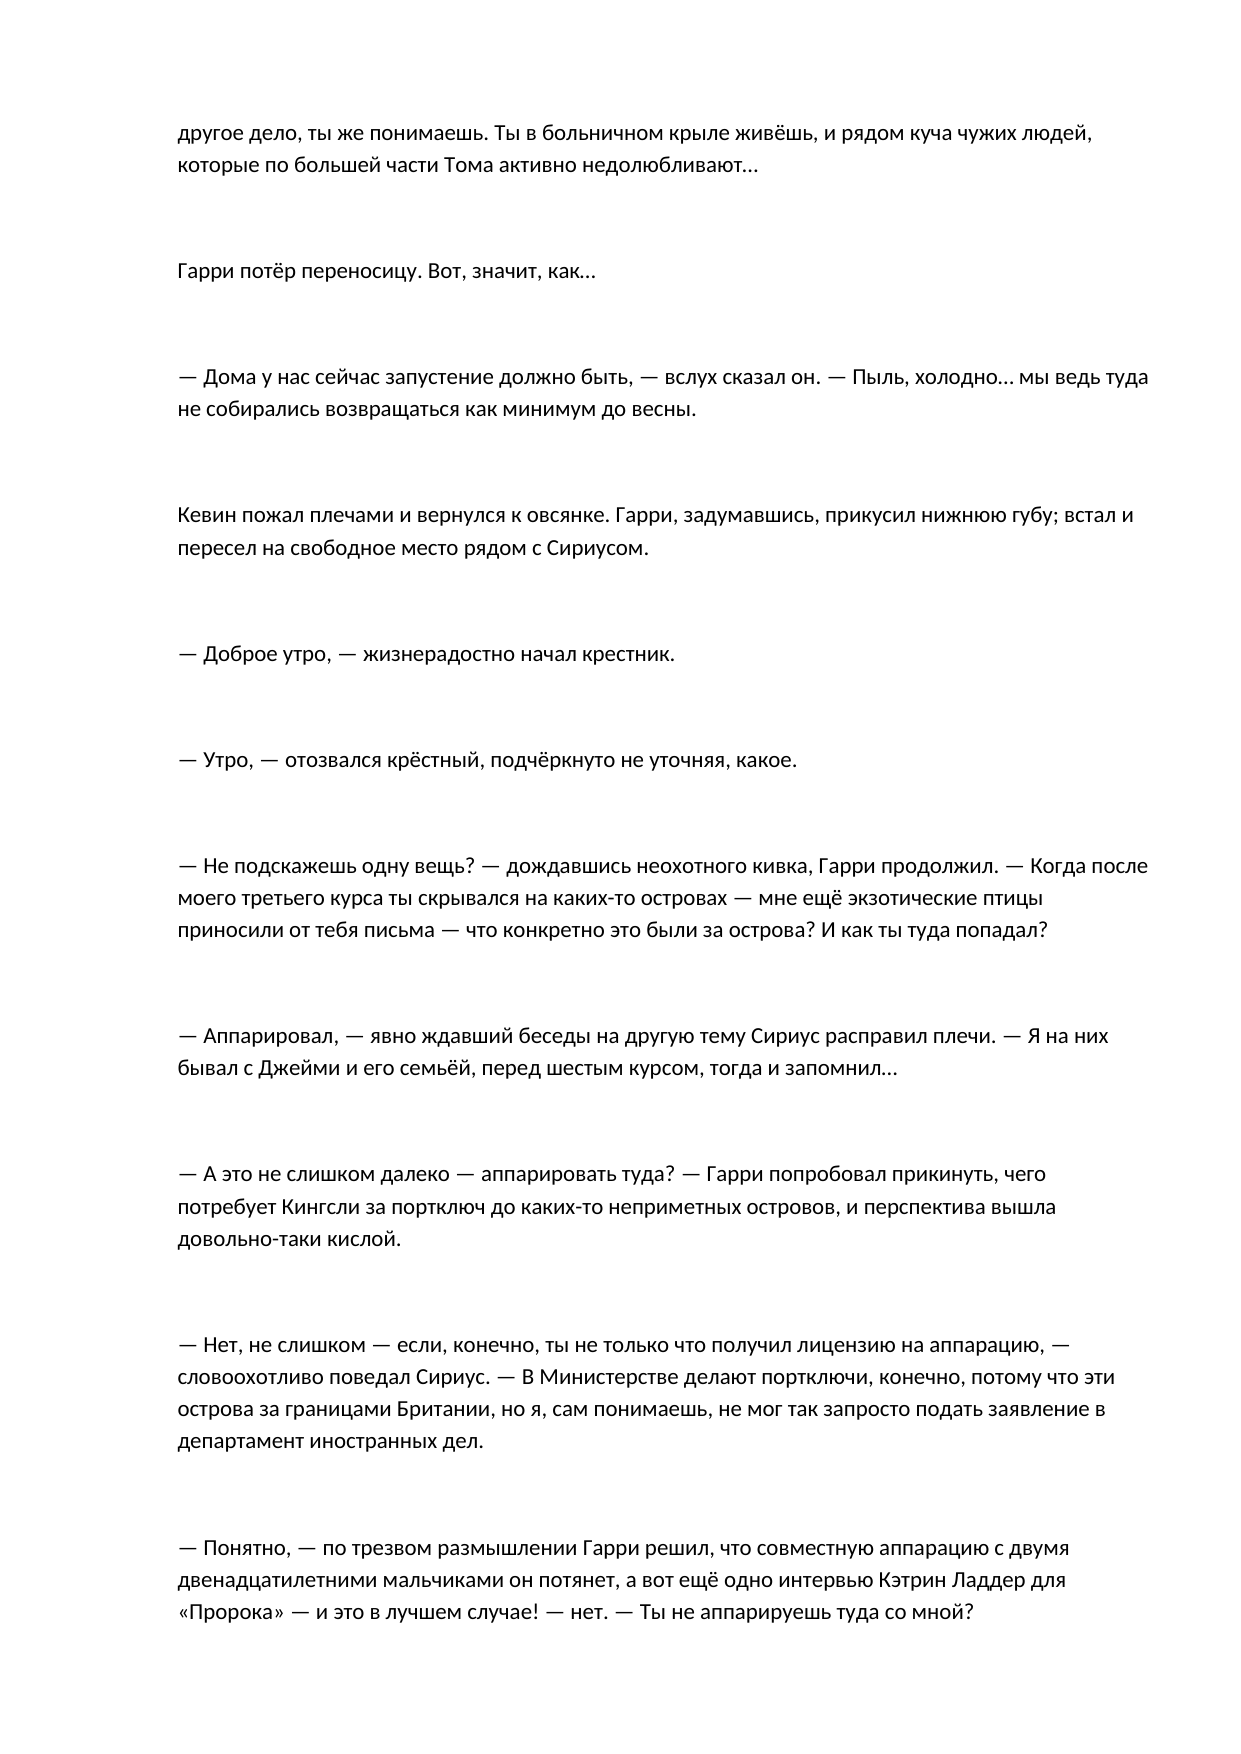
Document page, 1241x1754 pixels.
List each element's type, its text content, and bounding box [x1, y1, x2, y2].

text Кевин пожал плечами и вернулся к овсянке. Гарри, задумавшись, прикусил нижнюю губу; встал и пересел на свободное место рядом с Сириусом. [177, 501, 1152, 561]
text Гарри потёр переносицу. Вот, значит, как… [177, 256, 1152, 284]
text — Не подскажешь одну вещь? — дождавшись неохотного кивка, Гарри продолжил. — Когда после моего третьего курса ты скрывался на каких-то островах — мне ещё экзотические птицы приносили от тебя письма — что конкретно это были за острова? И как ты туда попадал? [177, 851, 1152, 943]
text — Нет, не слишком — если, конечно, ты не только что получил лицензию на аппарацию, — словоохотливо поведал Сириус. — В Министерстве делают портключи, конечно, потому что эти острова за границами Британии, но я, сам понимаешь, не мог так запросто подать заявление в департамент иностранных дел. [177, 1330, 1152, 1454]
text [177, 118, 1152, 178]
text — Утро, — отозвался крёстный, подчёркнуто не уточняя, какое. [177, 745, 1152, 773]
text — Дома у нас сейчас запустение должно быть, — вслух сказал он. — Пыль, холодно… мы ведь туда не собирались возвращаться как минимум до весны. [177, 362, 1152, 423]
text — Доброе утро, — жизнерадостно начал крестник. [177, 639, 1152, 667]
text — Понятно, — по трезвом размышлении Гарри решил, что совместную аппарацию с двумя двенадцатилетними мальчиками он потянет, а вот ещё одно интервью Кэтрин Ладдер для «Пророка» — и это в лучшем случае! — нет. — Ты не аппарируешь туда со мной? [177, 1533, 1152, 1625]
text — Аппарировал, — явно ждавший беседы на другую тему Сириус расправил плечи. — Я на них бывал с Джейми и его семьёй, перед шестым курсом, тогда и запомнил… [177, 1021, 1152, 1082]
text — А это не слишком далеко — аппарировать туда? — Гарри попробовал прикинуть, чего потребует Кингсли за портключ до каких-то неприметных островов, и перспектива вышла довольно-таки кислой. [177, 1159, 1152, 1252]
